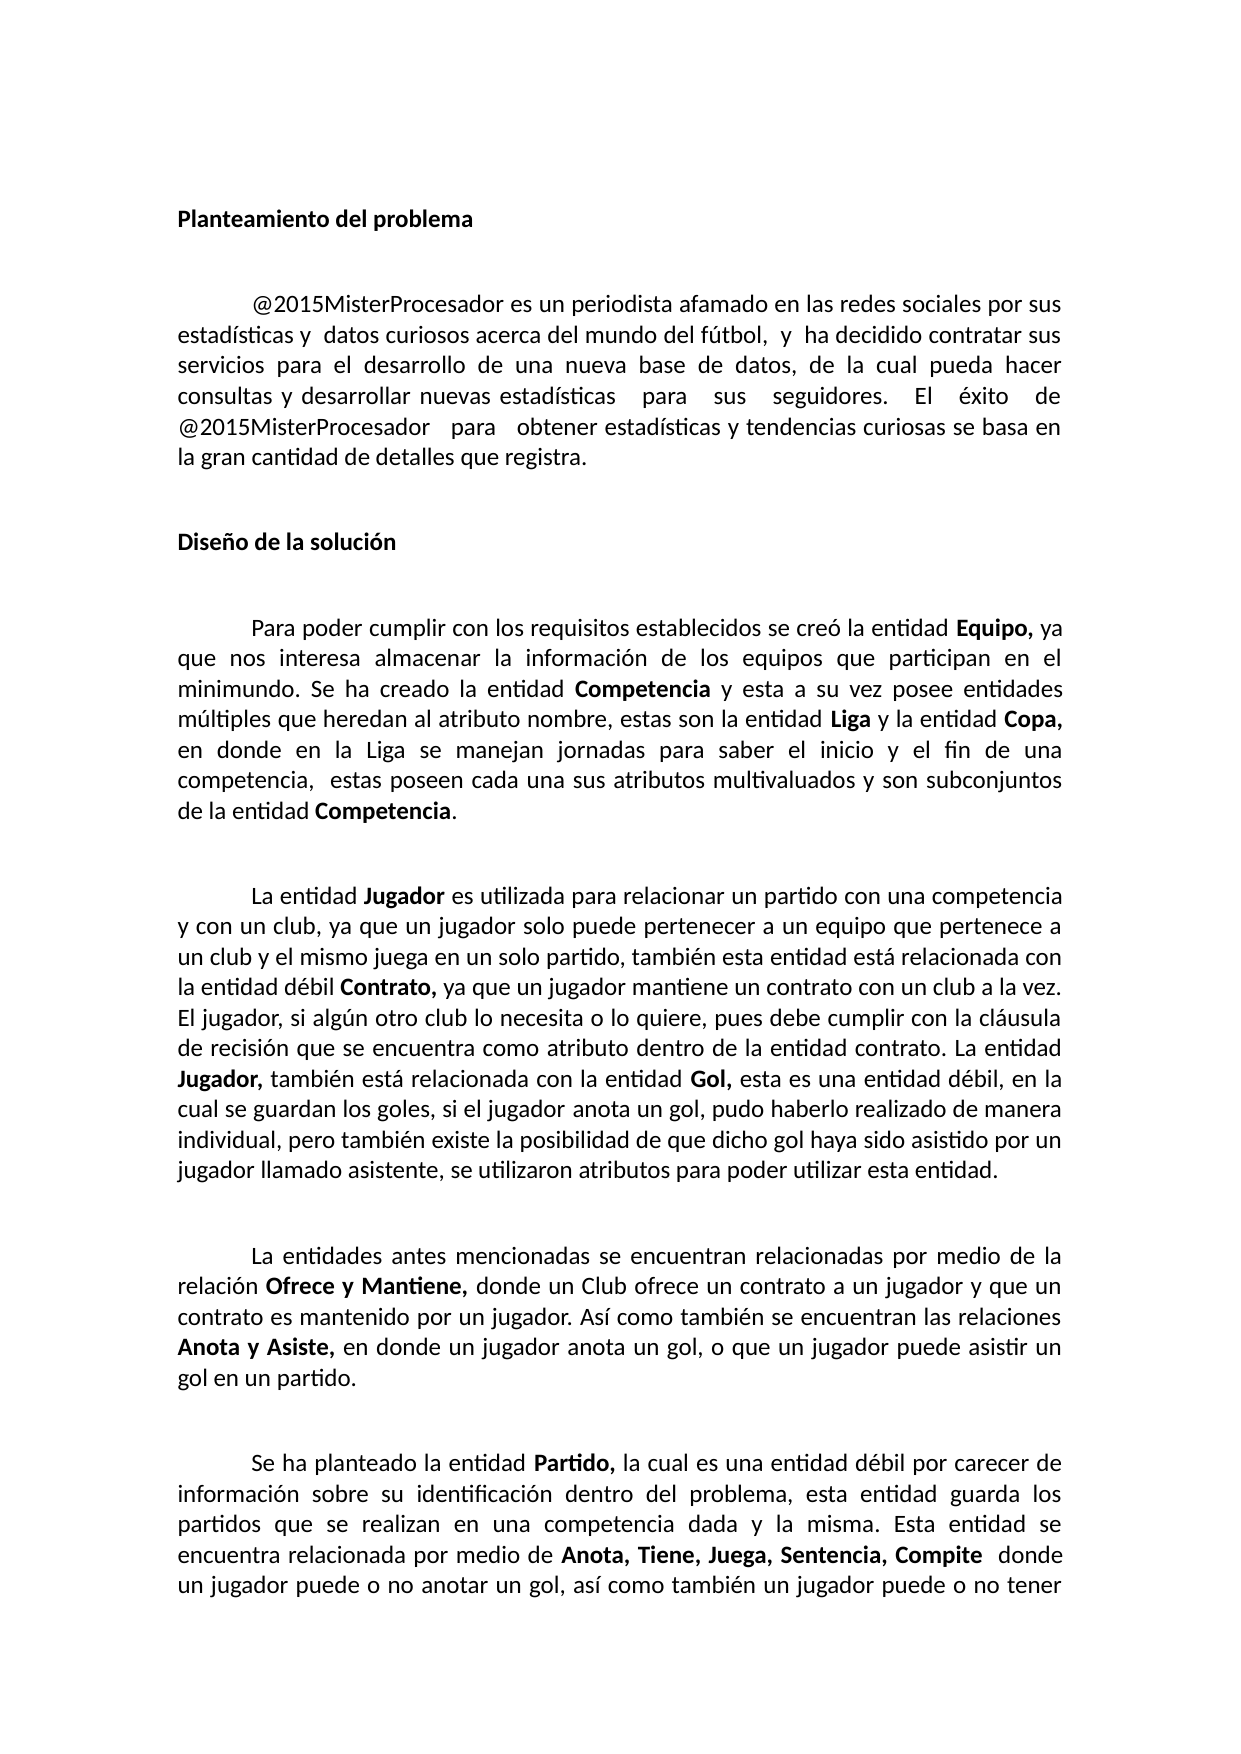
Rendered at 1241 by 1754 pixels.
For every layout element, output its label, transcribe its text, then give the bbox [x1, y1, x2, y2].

text La entidades antes mencionadas se encuentran relacionadas por medio de la relación Ofrece y Mantiene, donde un Club ofrece un contrato a un jugador y que un contrato es mantenido por un jugador. Así como también se encuentran las relaciones Anota y Asiste, en donde un jugador anota un gol, o que un jugador puede asistir un gol en un partido. [177, 1240, 1063, 1392]
text Diseño de la solución [177, 526, 1063, 557]
text Para poder cumplir con los requisitos establecidos se creó la entidad Equipo, ya que nos interesa almacenar la información de los equipos que participan en el minimundo. Se ha creado la entidad Competencia y esta a su vez posee entidades múltiples que heredan al atributo nombre, estas son la entidad Liga y la entidad Copa, en donde en la Liga se manejan jornadas para saber el inicio y el fin de una competencia, estas poseen cada una sus atributos multivaluados y son subconjuntos de la entidad Competencia. [177, 612, 1063, 825]
text Planteamiento del problema [177, 203, 1063, 234]
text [177, 1447, 1063, 1600]
text @2015MisterProcesador es un periodista afamado en las redes sociales por sus estadísticas y datos curiosos acerca del mundo del fútbol, y ha decidido contratar sus servicios para el desarrollo de una nueva base de datos, de la cual pueda hacer consultas y desarrollar nuevas estadísticas para sus seguidores. El éxito de @2015MisterProcesador para obtener estadísticas y tendencias curiosas se basa en la gran cantidad de detalles que registra. [177, 289, 1063, 472]
text La entidad Jugador es utilizada para relacionar un partido con una competencia y con un club, ya que un jugador solo puede pertenecer a un equipo que pertenece a un club y el mismo juega en un solo partido, también esta entidad está relacionada con la entidad débil Contrato, ya que un jugador mantiene un contrato con un club a la vez. El jugador, si algún otro club lo necesita o lo quiere, pues debe cumplir con la cláusula de recisión que se encuentra como atributo dentro de la entidad contrato. La entidad Jugador, también está relacionada con la entidad Gol, esta es una entidad débil, en la cual se guardan los goles, si el jugador anota un gol, pudo haberlo realizado de manera individual, pero también existe la posibilidad de que dicho gol haya sido asistido por un jugador llamado asistente, se utilizaron atributos para poder utilizar esta entidad. [177, 880, 1063, 1185]
